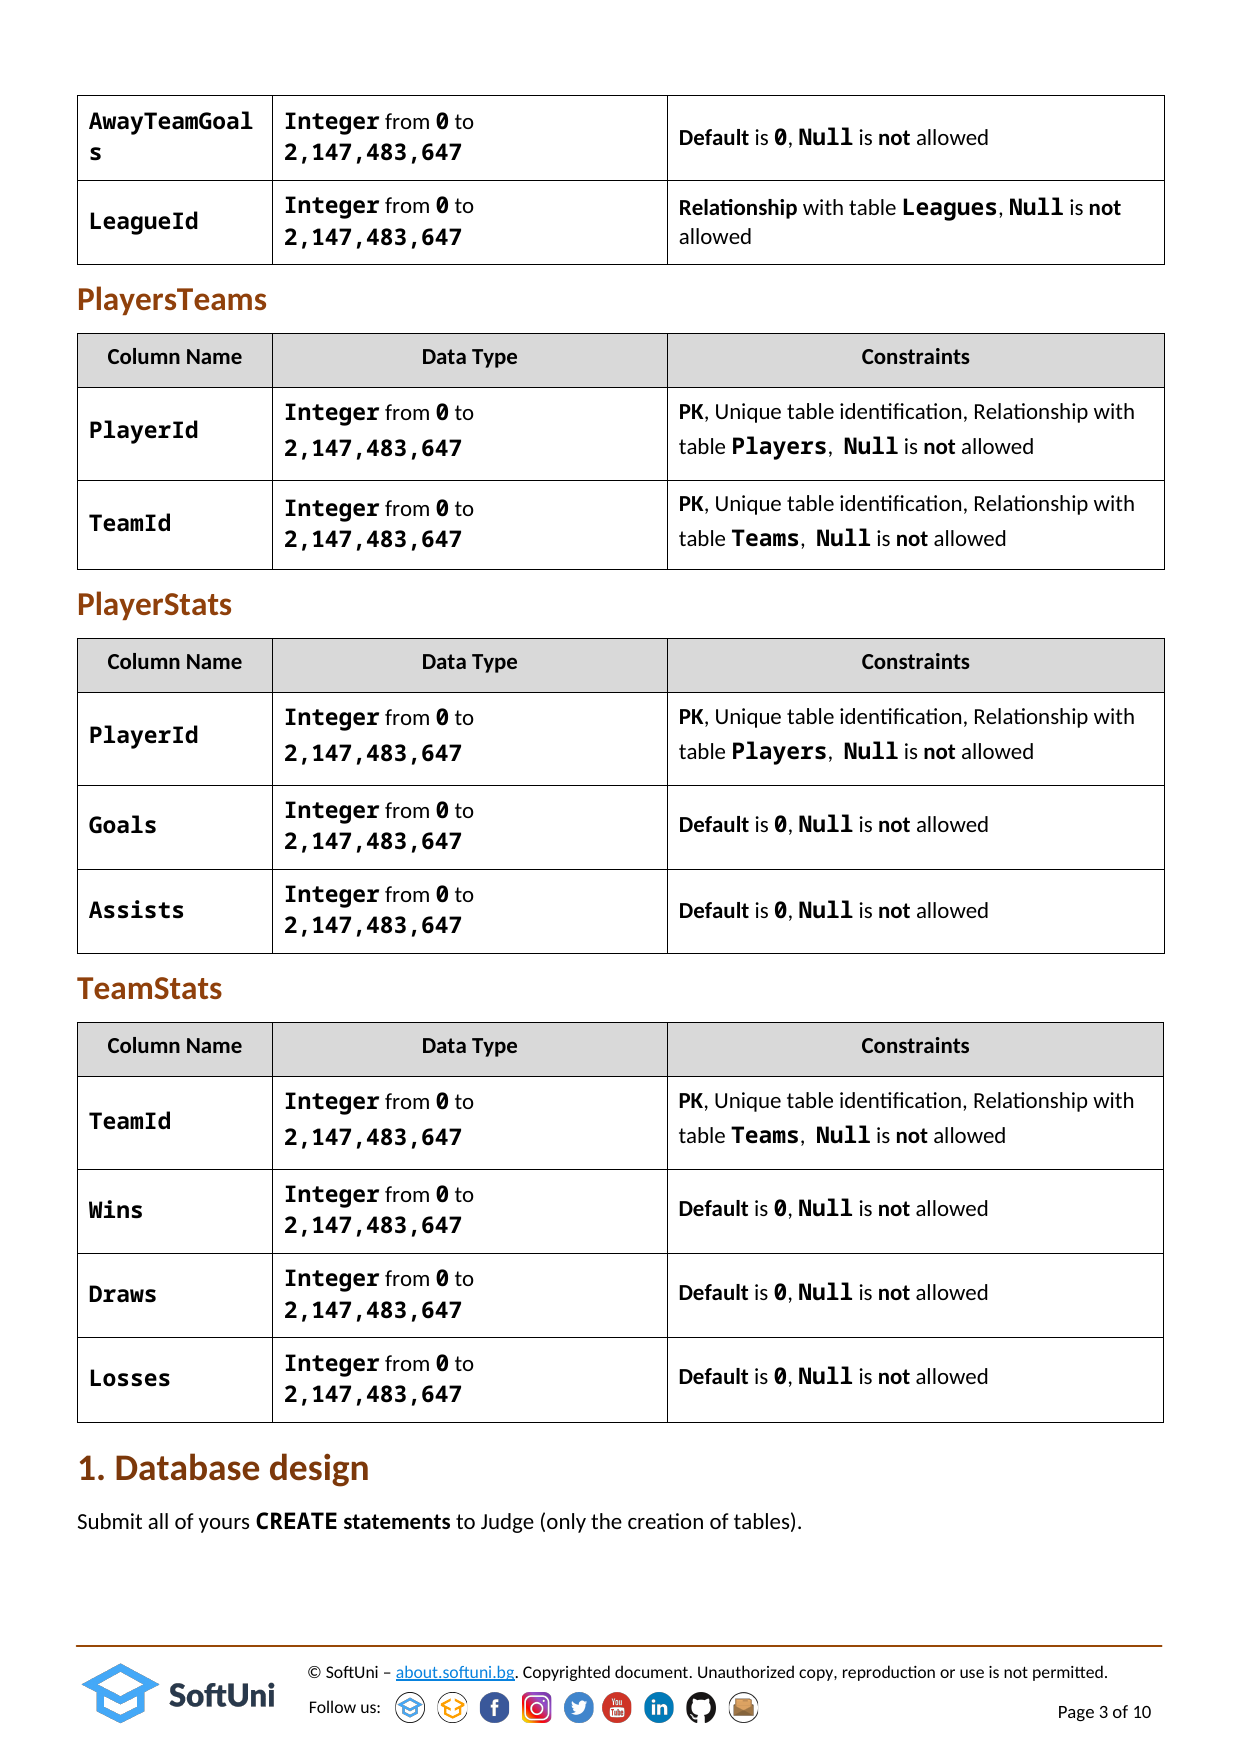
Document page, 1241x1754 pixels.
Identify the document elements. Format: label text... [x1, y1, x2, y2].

table_header Constraints [668, 1023, 1163, 1076]
subtitle TeamStats [77, 967, 1163, 1007]
picture [665, 1692, 674, 1701]
picture [522, 1692, 552, 1723]
subtitle PlayersTeams [77, 278, 1163, 318]
picture [644, 1714, 653, 1723]
table_cell PK, Unique table identification, Relationship with table Players, Null is not allowed [668, 388, 1164, 479]
table_cell PK, Unique table identification, Relationship with table Teams, Null is not allowed [668, 481, 1164, 569]
subtitle Database design [77, 1443, 1163, 1489]
table_cell LeagueId [78, 181, 272, 264]
picture [602, 1692, 632, 1723]
table_header Column Name [78, 334, 272, 387]
table_cell Default is 0, Null is not allowed [668, 870, 1164, 953]
table_header Constraints [668, 639, 1164, 692]
table_cell PlayerId [78, 388, 272, 479]
table_cell TeamId [78, 481, 272, 569]
table_cell Goals [78, 786, 272, 869]
table_cell Integer from 0 to 2,147,483,647 [273, 1170, 667, 1253]
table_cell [668, 96, 1164, 180]
table_cell Integer from 0 to 2,147,483,647 [273, 481, 667, 569]
table_cell Integer from 0 to 2,147,483,647 [273, 693, 667, 784]
table_cell PK, Unique table identification, Relationship with table Teams, Null is not allowed [668, 1077, 1163, 1168]
picture [644, 1692, 653, 1701]
table_cell Default is 0, Null is not allowed [668, 1170, 1163, 1253]
table_header Data Type [273, 1023, 667, 1076]
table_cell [273, 96, 667, 180]
table_cell Integer from 0 to 2,147,483,647 [273, 1338, 667, 1422]
table_cell Default is 0, Null is not allowed [668, 1338, 1163, 1422]
table_cell Assists [78, 870, 272, 953]
table_header Data Type [273, 639, 667, 692]
table_cell PK, Unique table identification, Relationship with table Players, Null is not allowed [668, 693, 1164, 784]
table_cell Integer from 0 to 2,147,483,647 [273, 388, 667, 479]
picture [665, 1714, 674, 1723]
table_cell Default is 0, Null is not allowed [668, 1254, 1163, 1337]
table_cell Draws [78, 1254, 272, 1337]
table_cell AwayTeamGoals [78, 96, 272, 180]
table_cell Integer from 0 to 2,147,483,647 [273, 870, 667, 953]
table_cell Losses [78, 1338, 272, 1422]
table_cell Integer from 0 to 2,147,483,647 [273, 181, 667, 264]
picture [437, 1692, 468, 1723]
table_header Data Type [273, 334, 667, 387]
table_header Constraints [668, 334, 1164, 387]
table_header Column Name [78, 639, 272, 692]
table_cell Integer from 0 to 2,147,483,647 [273, 1254, 667, 1337]
table_cell Integer from 0 to 2,147,483,647 [273, 786, 667, 869]
table_header Column Name [78, 1023, 272, 1076]
subtitle PlayerStats [77, 583, 1163, 623]
picture [564, 1692, 594, 1723]
text Submit all of yours CREATE statements to Judge (only the creation of tables). [77, 1504, 1163, 1536]
picture [658, 1705, 667, 1714]
picture [686, 1692, 716, 1723]
table_cell Wins [78, 1170, 272, 1253]
picture [75, 1658, 281, 1729]
table_cell Integer from 0 to 2,147,483,647 [273, 1077, 667, 1168]
table_cell PlayerId [78, 693, 272, 784]
table_cell Default is 0, Null is not allowed [668, 786, 1164, 869]
picture [728, 1692, 759, 1723]
picture [395, 1692, 425, 1723]
table_cell Relationship with table Leagues, Null is not allowed [668, 181, 1164, 264]
picture [479, 1692, 510, 1723]
table_cell TeamId [78, 1077, 272, 1168]
